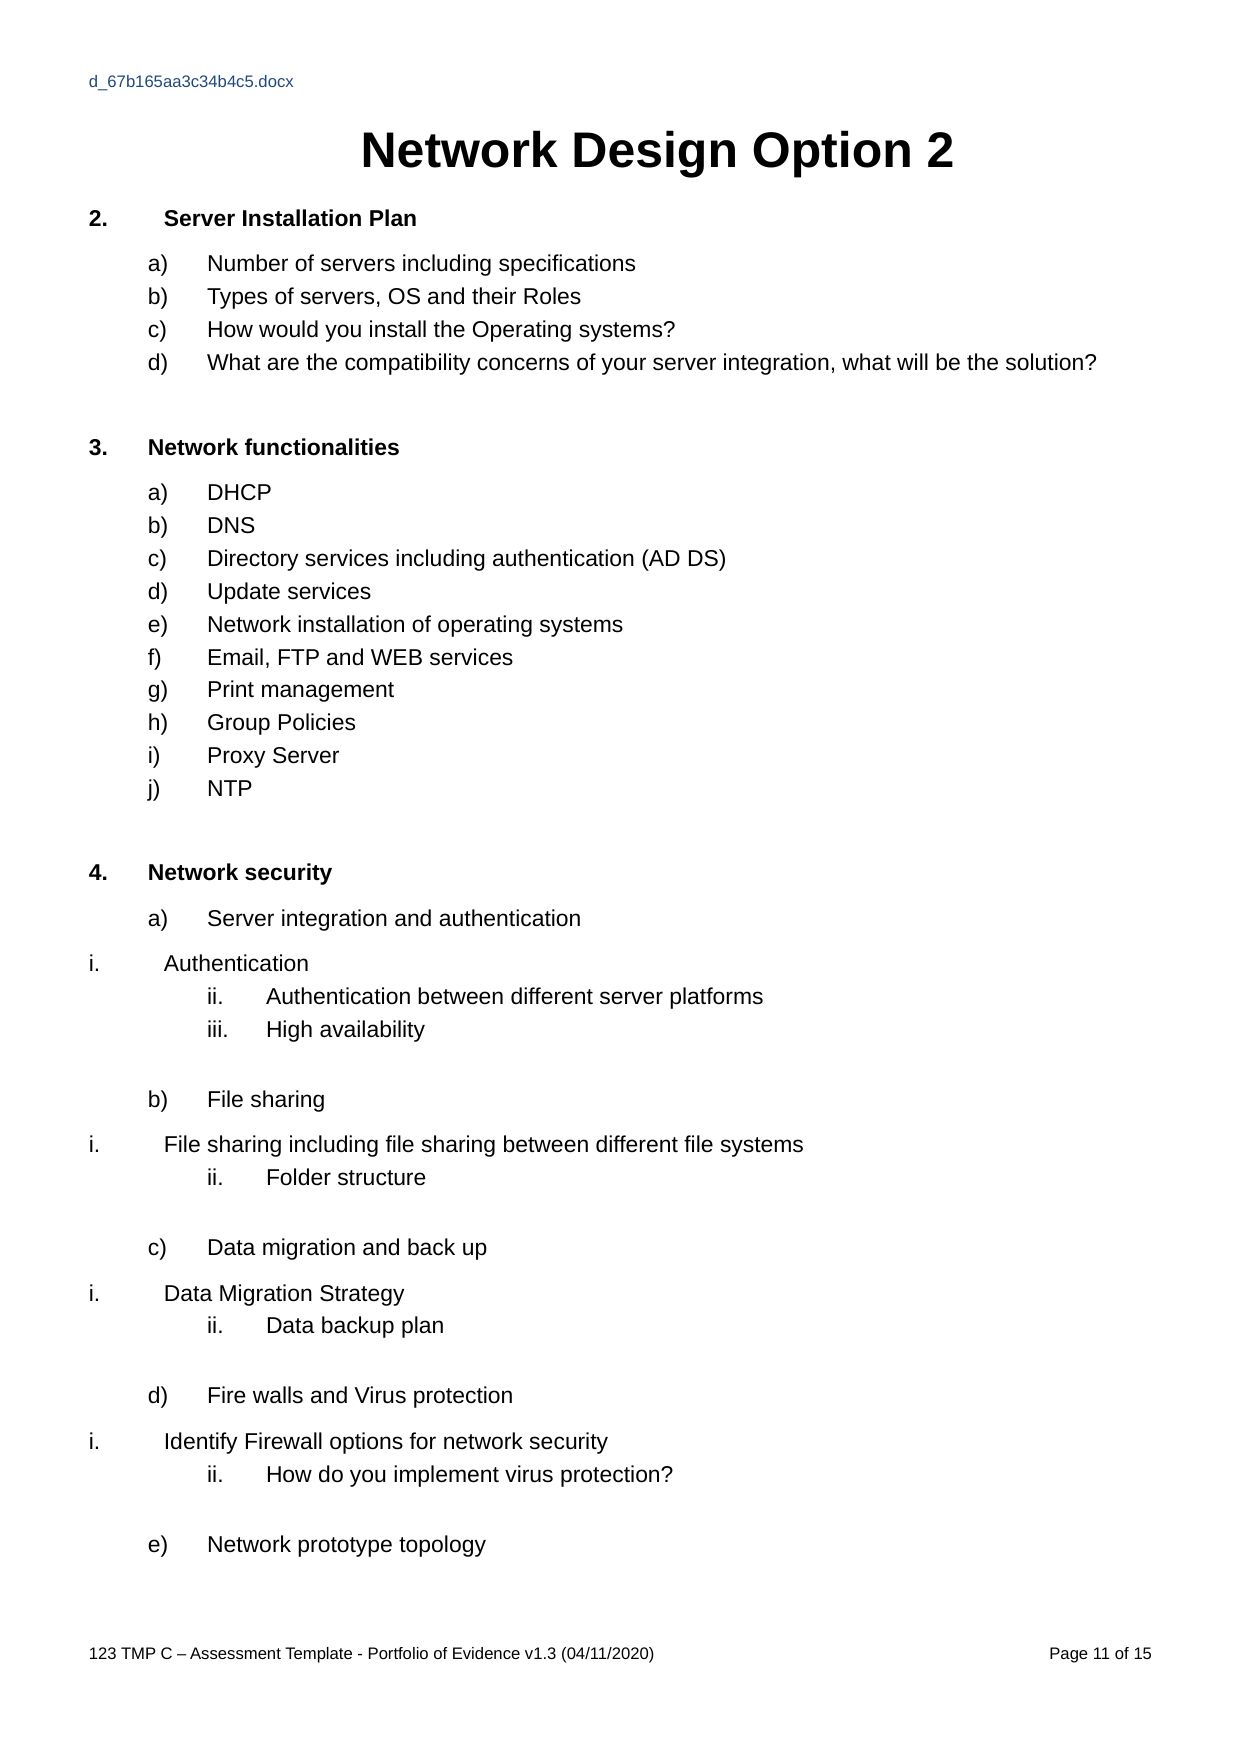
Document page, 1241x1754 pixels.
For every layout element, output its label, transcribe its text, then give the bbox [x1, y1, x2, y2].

text Email, FTP and WEB services [148, 643, 1152, 670]
text Proxy Server [148, 742, 1152, 768]
list Identify Firewall options for network security [89, 1428, 1152, 1454]
text Types of servers, OS and their Roles [148, 283, 1152, 310]
text Network prototype topology [148, 1531, 1152, 1557]
list Server integration and authentication [148, 905, 1152, 931]
text Print management [148, 676, 1152, 703]
list Server Installation Plan [89, 205, 1152, 231]
text Data migration and back up [148, 1234, 1152, 1261]
text Fire walls and Virus protection [148, 1382, 1152, 1409]
text Folder structure [207, 1164, 1152, 1191]
text Network security [89, 859, 1152, 886]
text Network installation of operating systems [148, 611, 1152, 637]
list File sharing including file sharing between different file systems [89, 1131, 1152, 1158]
list DHCP [148, 479, 1152, 505]
list Authentication [89, 950, 1152, 977]
text How do you implement virus protection? [207, 1461, 1152, 1487]
text File sharing [148, 1086, 1152, 1112]
text High availability [207, 1016, 1152, 1042]
list Number of servers including specifications [148, 250, 1152, 277]
text Directory services including authentication (AD DS) [148, 545, 1152, 571]
text DNS [148, 512, 1152, 538]
text Network functionalities [89, 433, 1152, 460]
text How would you install the Operating systems? [148, 316, 1152, 343]
text NTP [148, 775, 1152, 801]
text What are the compatibility concerns of your server integration, what will be the solution? [148, 349, 1152, 376]
text Data backup plan [207, 1312, 1152, 1339]
text Update services [148, 578, 1152, 604]
text Authentication between different server platforms [207, 983, 1152, 1009]
text Group Policies [148, 709, 1152, 736]
list Data Migration Strategy [89, 1279, 1152, 1306]
list Network Design Option 2 [164, 121, 1152, 178]
